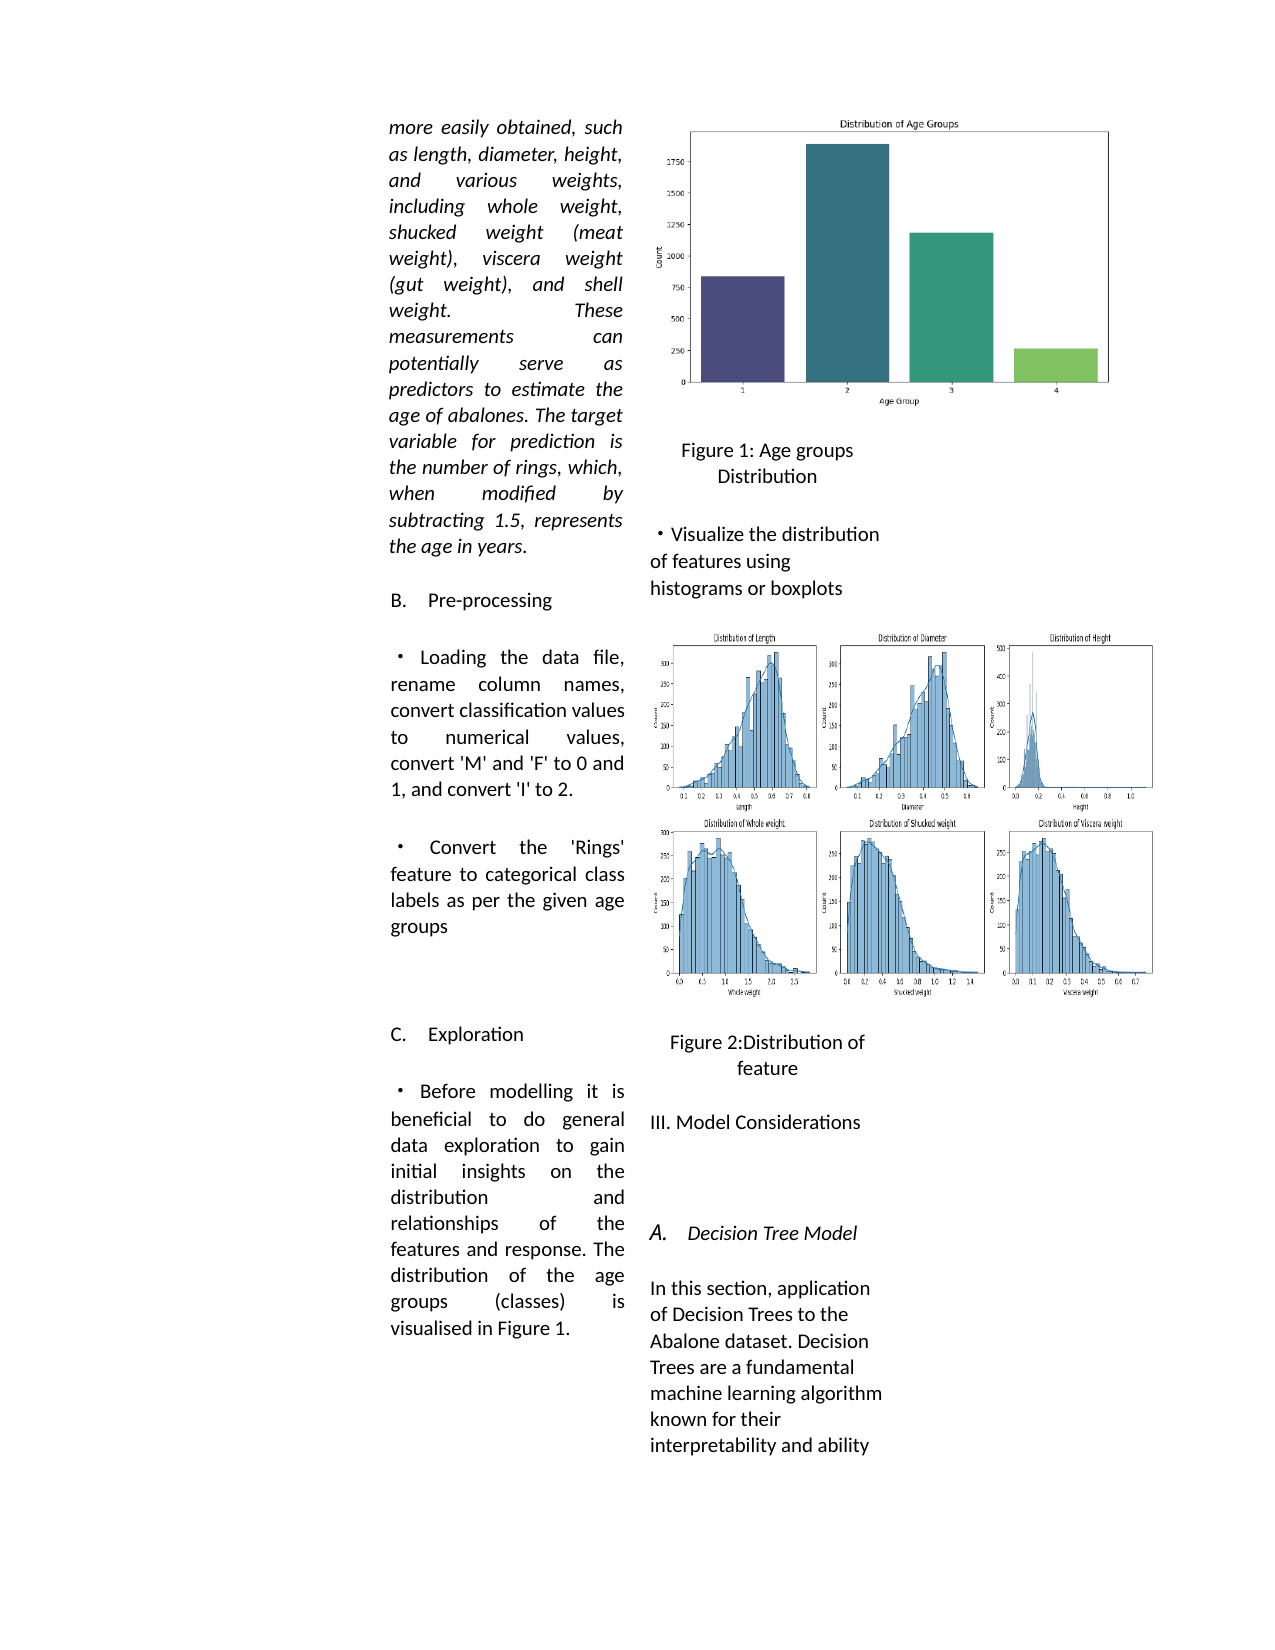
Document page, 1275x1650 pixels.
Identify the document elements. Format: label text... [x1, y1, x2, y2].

list Decision Tree Model [650, 1217, 885, 1247]
text ・Convert the 'Rings' feature to categorical class labels as per the given age groups [390, 830, 625, 939]
text Figure 1: Age groups Distribution [650, 438, 885, 489]
text ・Before modelling it is beneﬁcial to do general data exploration to gain initial insights on the distribution and relationships of the features and response. The distribution of the age groups (classes) is visualised in Figure 1. [390, 1075, 625, 1340]
list Pre-processing [390, 587, 625, 612]
picture [650, 628, 1155, 1001]
text Figure 2:Distribution of feature [650, 1029, 885, 1081]
list Exploration [390, 1021, 625, 1046]
text ・Visualize the distribution of features using histograms or boxplots [650, 518, 885, 600]
text III. Model Considerations [650, 1109, 885, 1135]
picture [650, 114, 1113, 410]
text ・Loading the data file, rename column names, convert classification values to numerical values, convert 'M' and 'F' to 0 and 1, and convert 'I' to 2. [390, 641, 625, 802]
